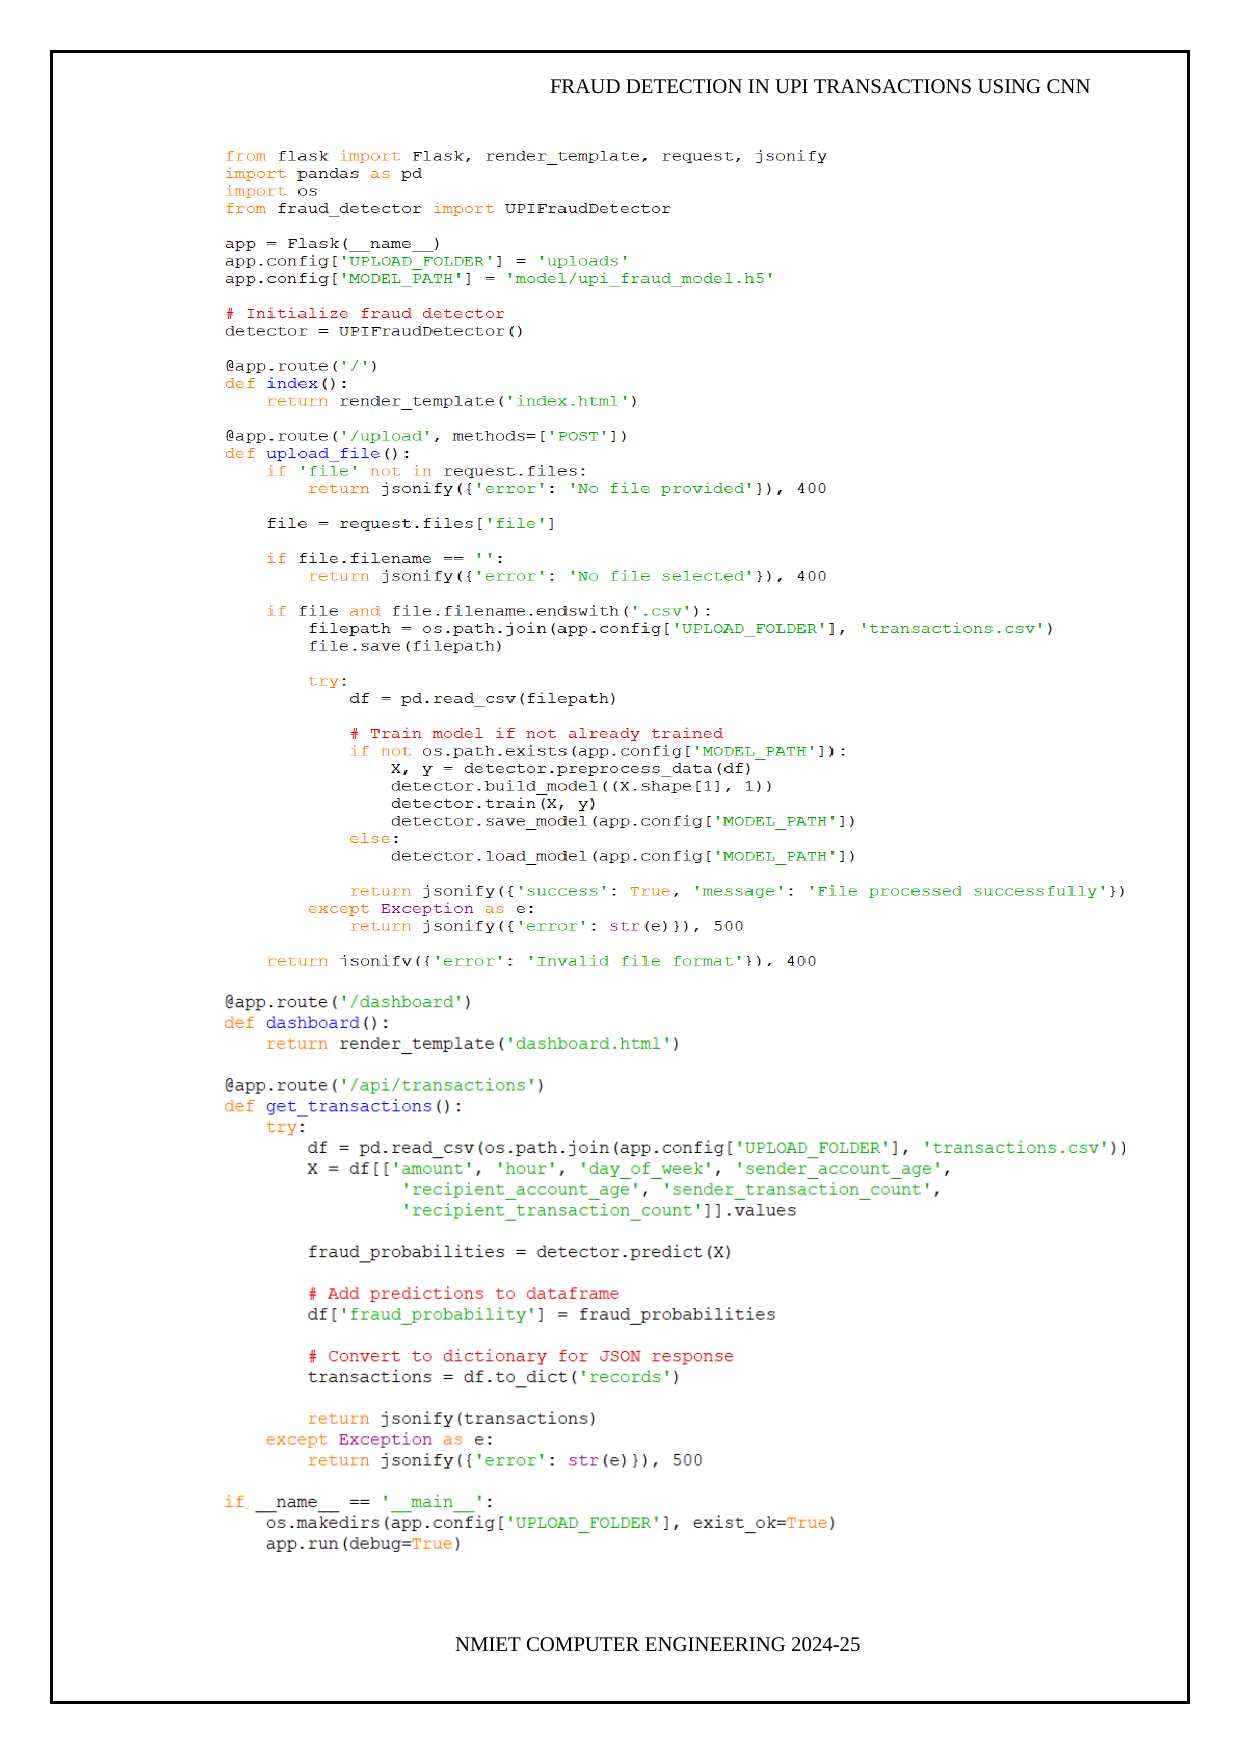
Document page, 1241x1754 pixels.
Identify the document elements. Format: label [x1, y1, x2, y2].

picture [225, 982, 1125, 1554]
picture [225, 150, 1126, 966]
